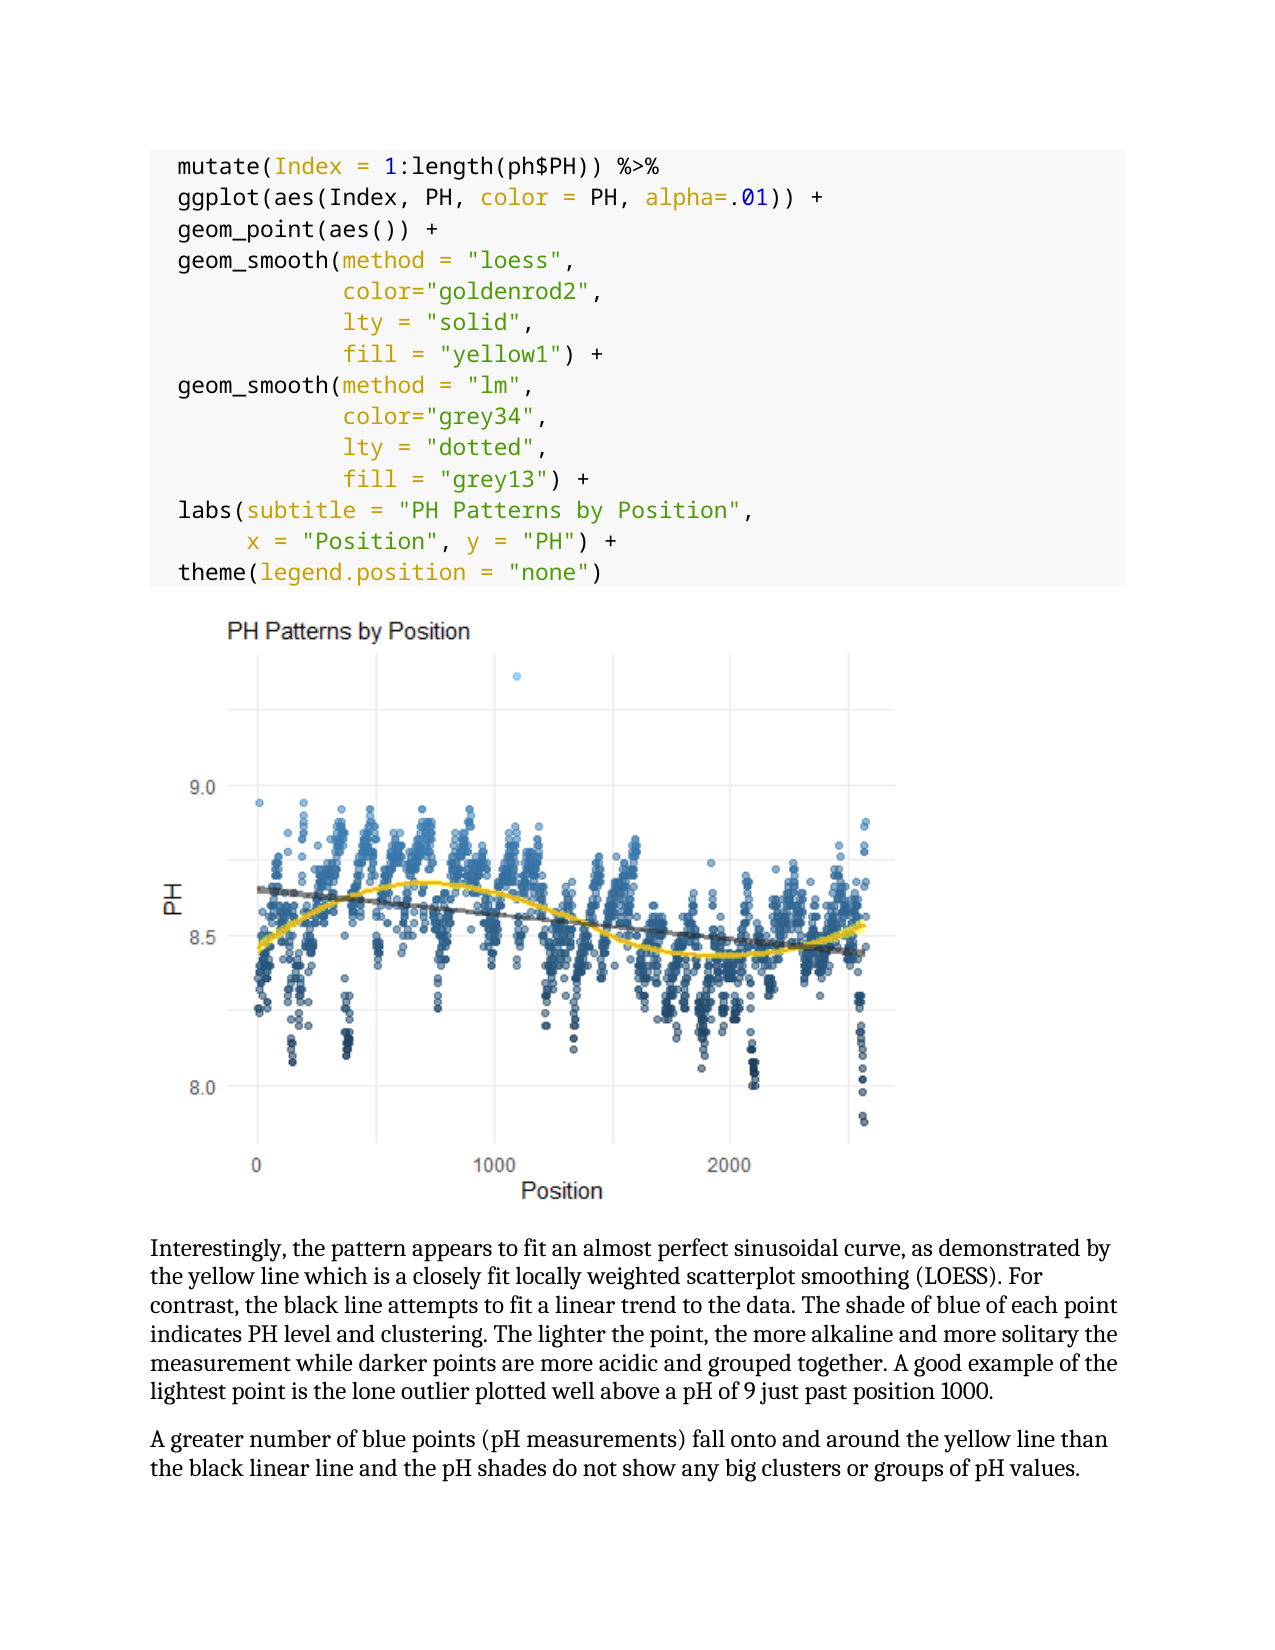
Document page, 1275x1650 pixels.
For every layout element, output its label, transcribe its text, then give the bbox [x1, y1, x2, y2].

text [150, 1425, 1125, 1482]
picture [150, 608, 908, 1215]
text Interestingly, the pattern appears to fit an almost perfect sinusoidal curve, as demonstrated by the yellow line which is a closely fit locally weighted scatterplot smoothing (LOESS). For contrast, the black line attempts to fit a linear trend to the data. The shade of blue of each point indicates PH level and clustering. The lighter the point, the more alkaline and more solitary the measurement while darker points are more acidic and grouped together. A good example of the lightest point is the lone outlier plotted well above a pH of 9 just past position 1000. [150, 1233, 1125, 1406]
